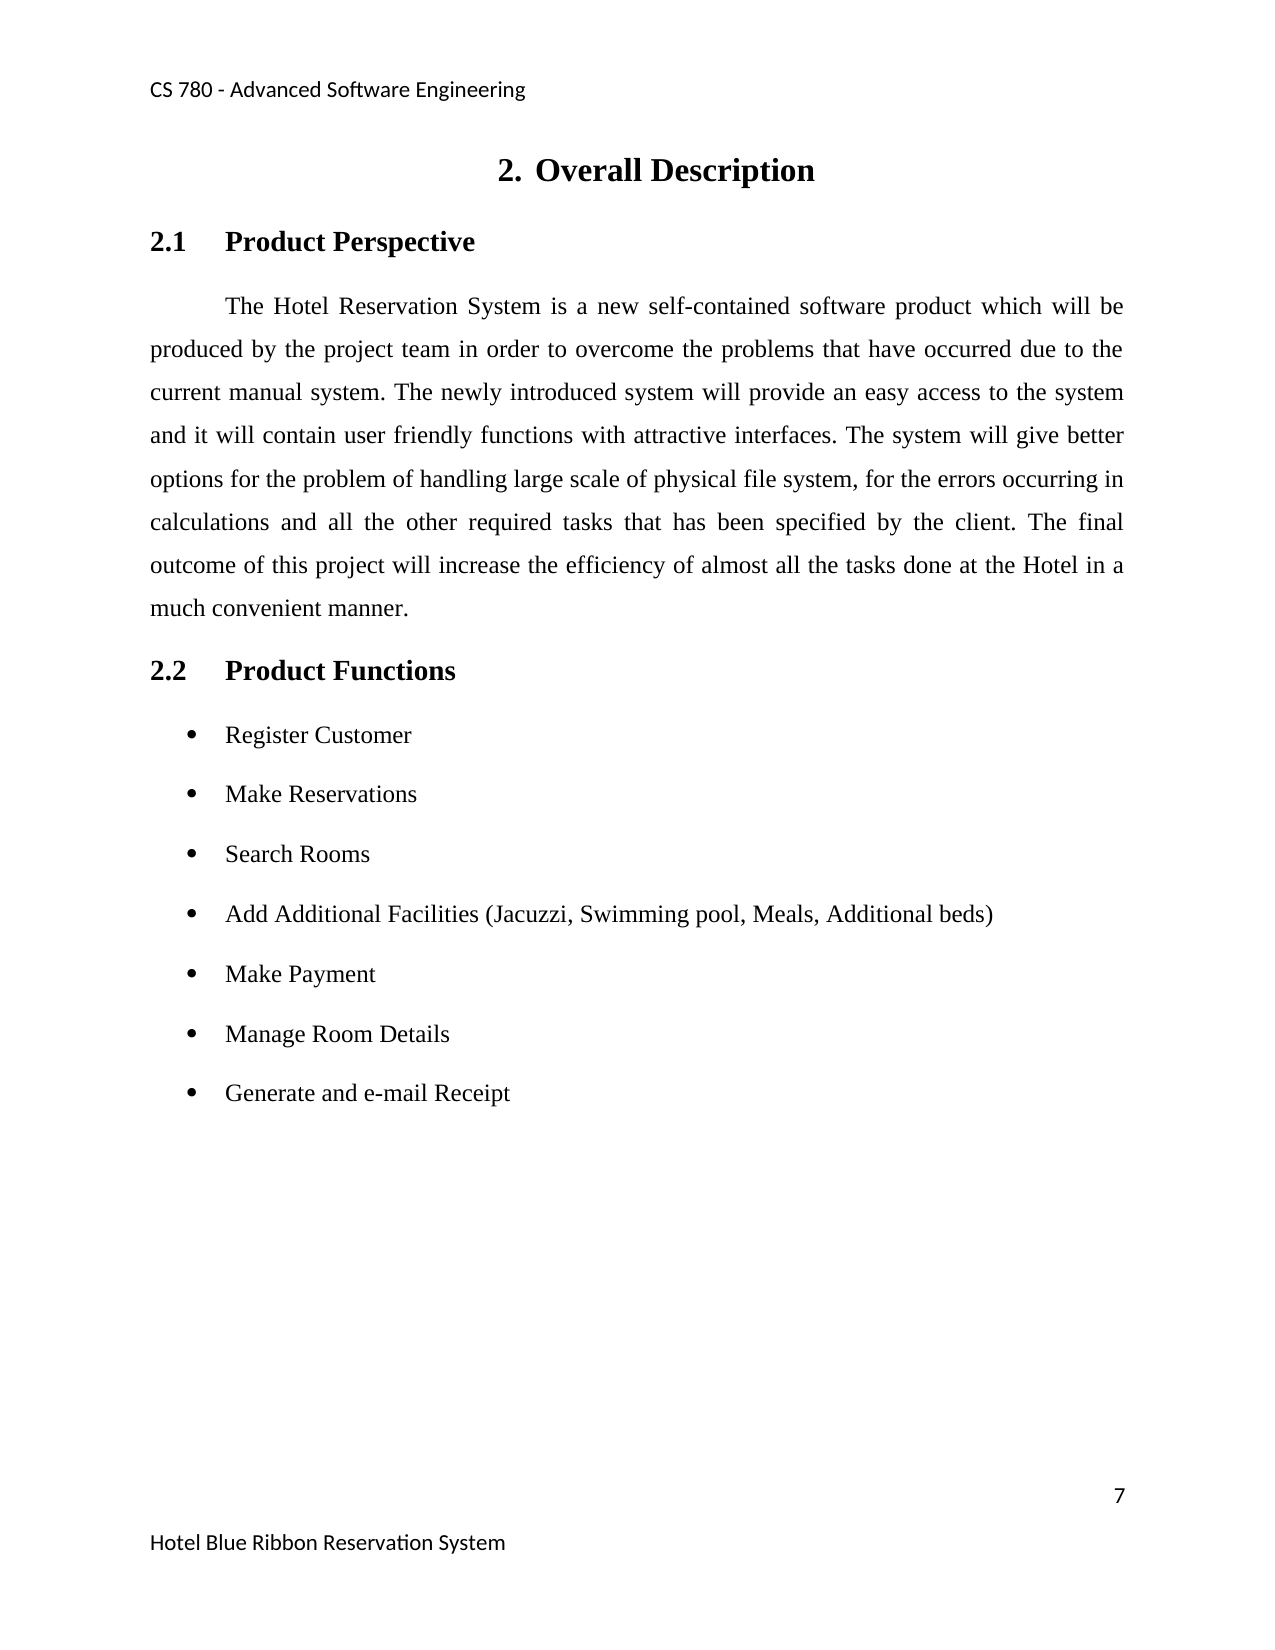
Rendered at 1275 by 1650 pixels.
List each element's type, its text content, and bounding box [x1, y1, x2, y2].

list Make Reservations [187, 779, 1125, 808]
list Search Rooms [187, 839, 1125, 868]
text 2.2 Product Functions [150, 653, 1125, 686]
list Add Additional Facilities (Jacuzzi, Swimming pool, Meals, Additional beds) [187, 899, 1125, 928]
list Make Payment [187, 959, 1125, 988]
list Overall Description [187, 150, 1125, 188]
text The Hotel Reservation System is a new self-contained software product which will be produced by the project team in order to overcome the problems that have occurred due to the current manual system. The newly introduced system will provide an easy access to the system and it will contain user friendly functions with attractive interfaces. The system will give better options for the problem of handling large scale of physical file system, for the errors occurring in calculations and all the other required tasks that has been specified by the client. The final outcome of this project will increase the efficiency of almost all the tasks done at the Hotel in a much convenient manner. [150, 291, 1125, 622]
text 2.1 Product Perspective [150, 224, 1125, 258]
list Generate and e-mail Receipt [187, 1078, 1125, 1107]
list Register Customer [187, 720, 1125, 748]
list Manage Room Details [187, 1019, 1125, 1047]
